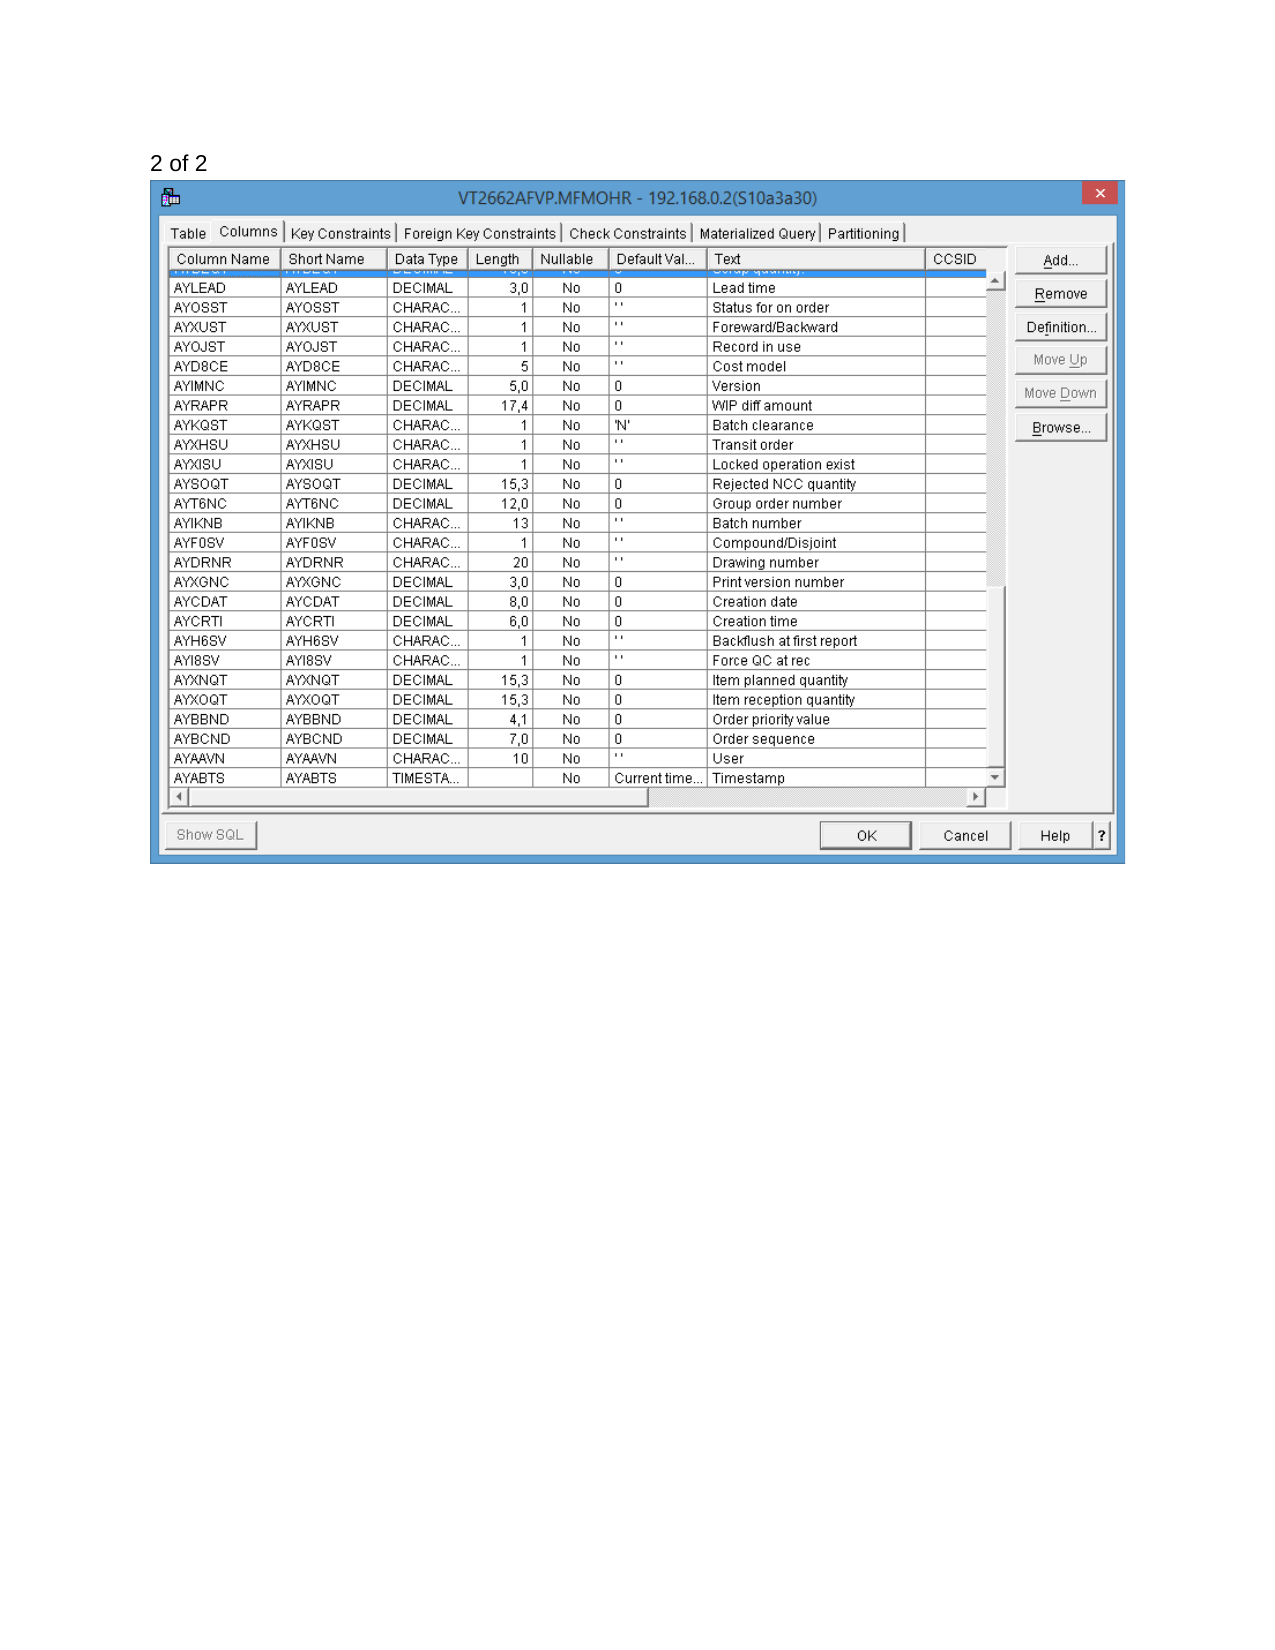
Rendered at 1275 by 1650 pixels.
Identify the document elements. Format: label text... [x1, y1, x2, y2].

picture [150, 180, 1125, 864]
text 2 of 2 [150, 150, 1125, 176]
